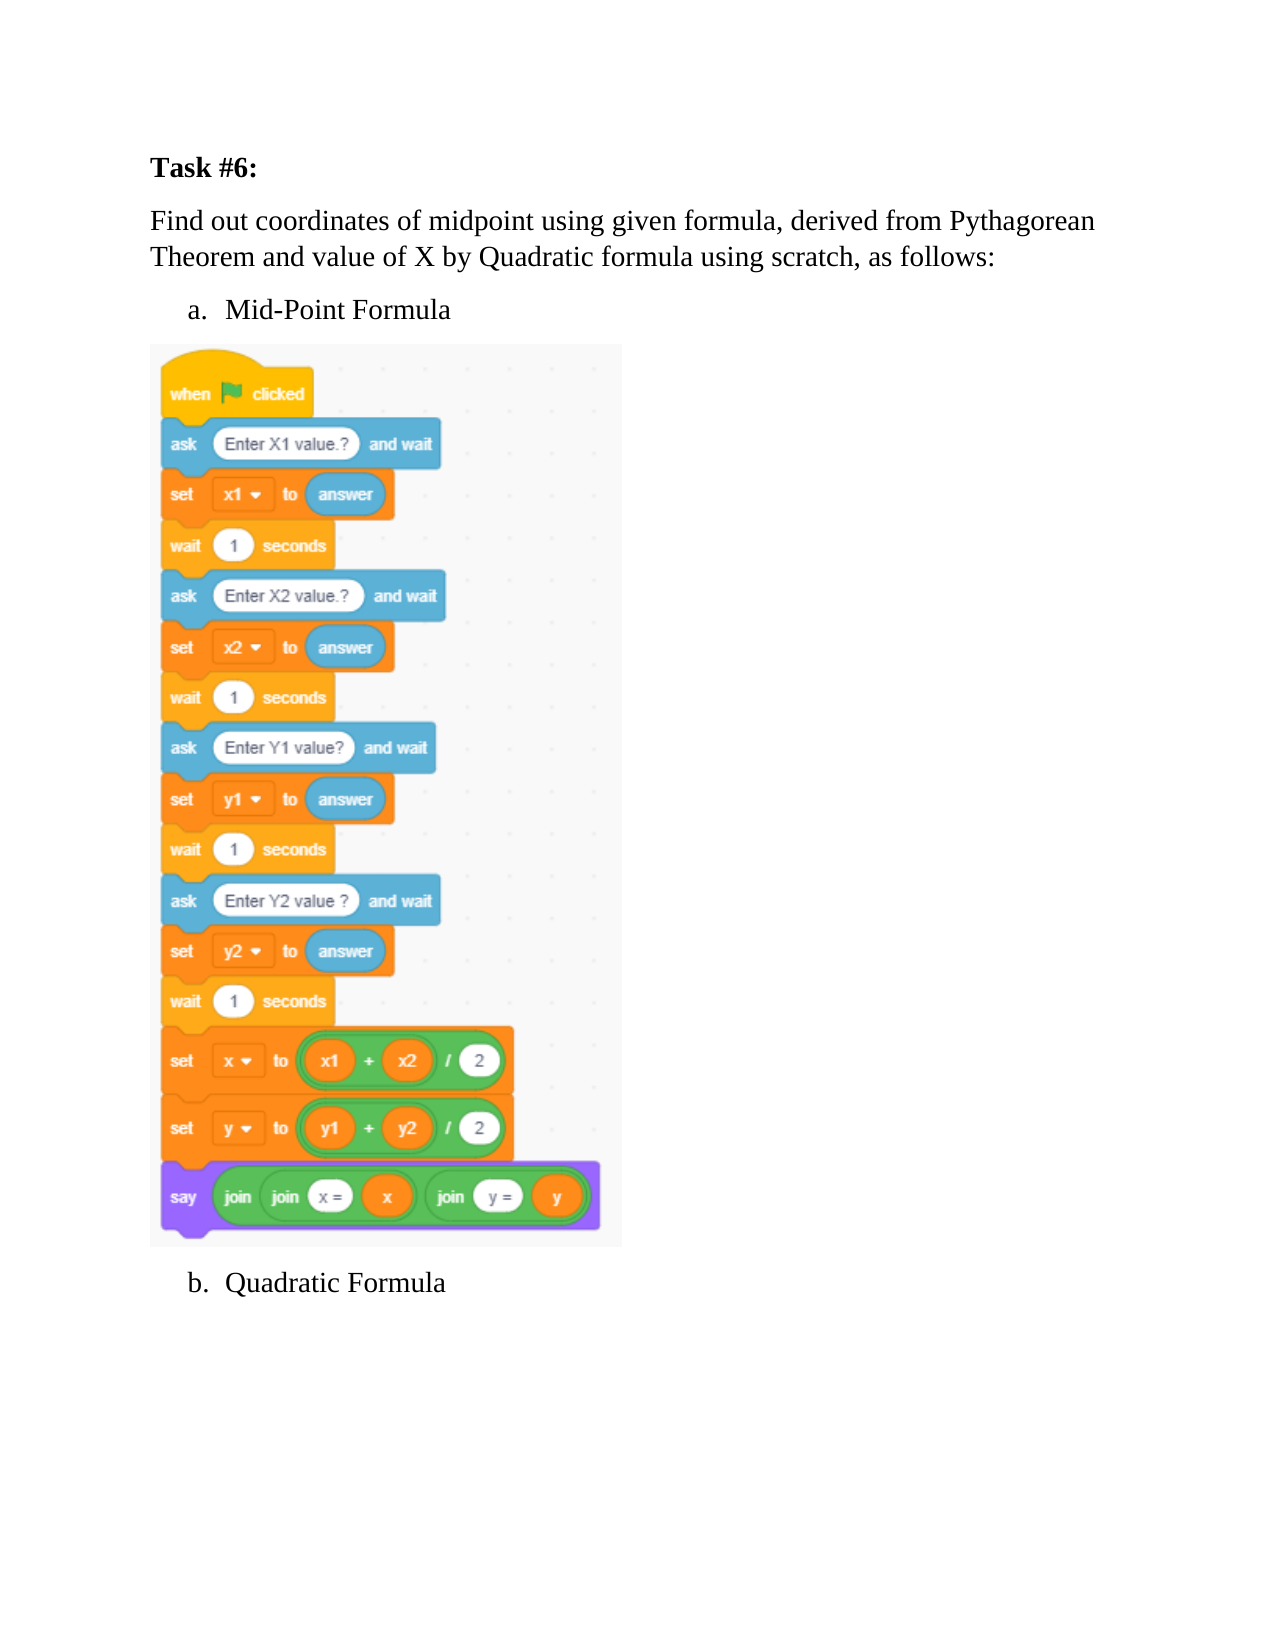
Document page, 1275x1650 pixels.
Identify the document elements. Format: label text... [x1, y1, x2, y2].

text Task #6: [150, 150, 1125, 183]
text Find out coordinates of midpoint using given formula, derived from Pythagorean Theorem and value of X by Quadratic formula using scratch, as follows: [150, 203, 1125, 272]
list Quadratic Formula [187, 1265, 1125, 1299]
picture [150, 344, 622, 1247]
list Mid-Point Formula [187, 292, 1125, 325]
